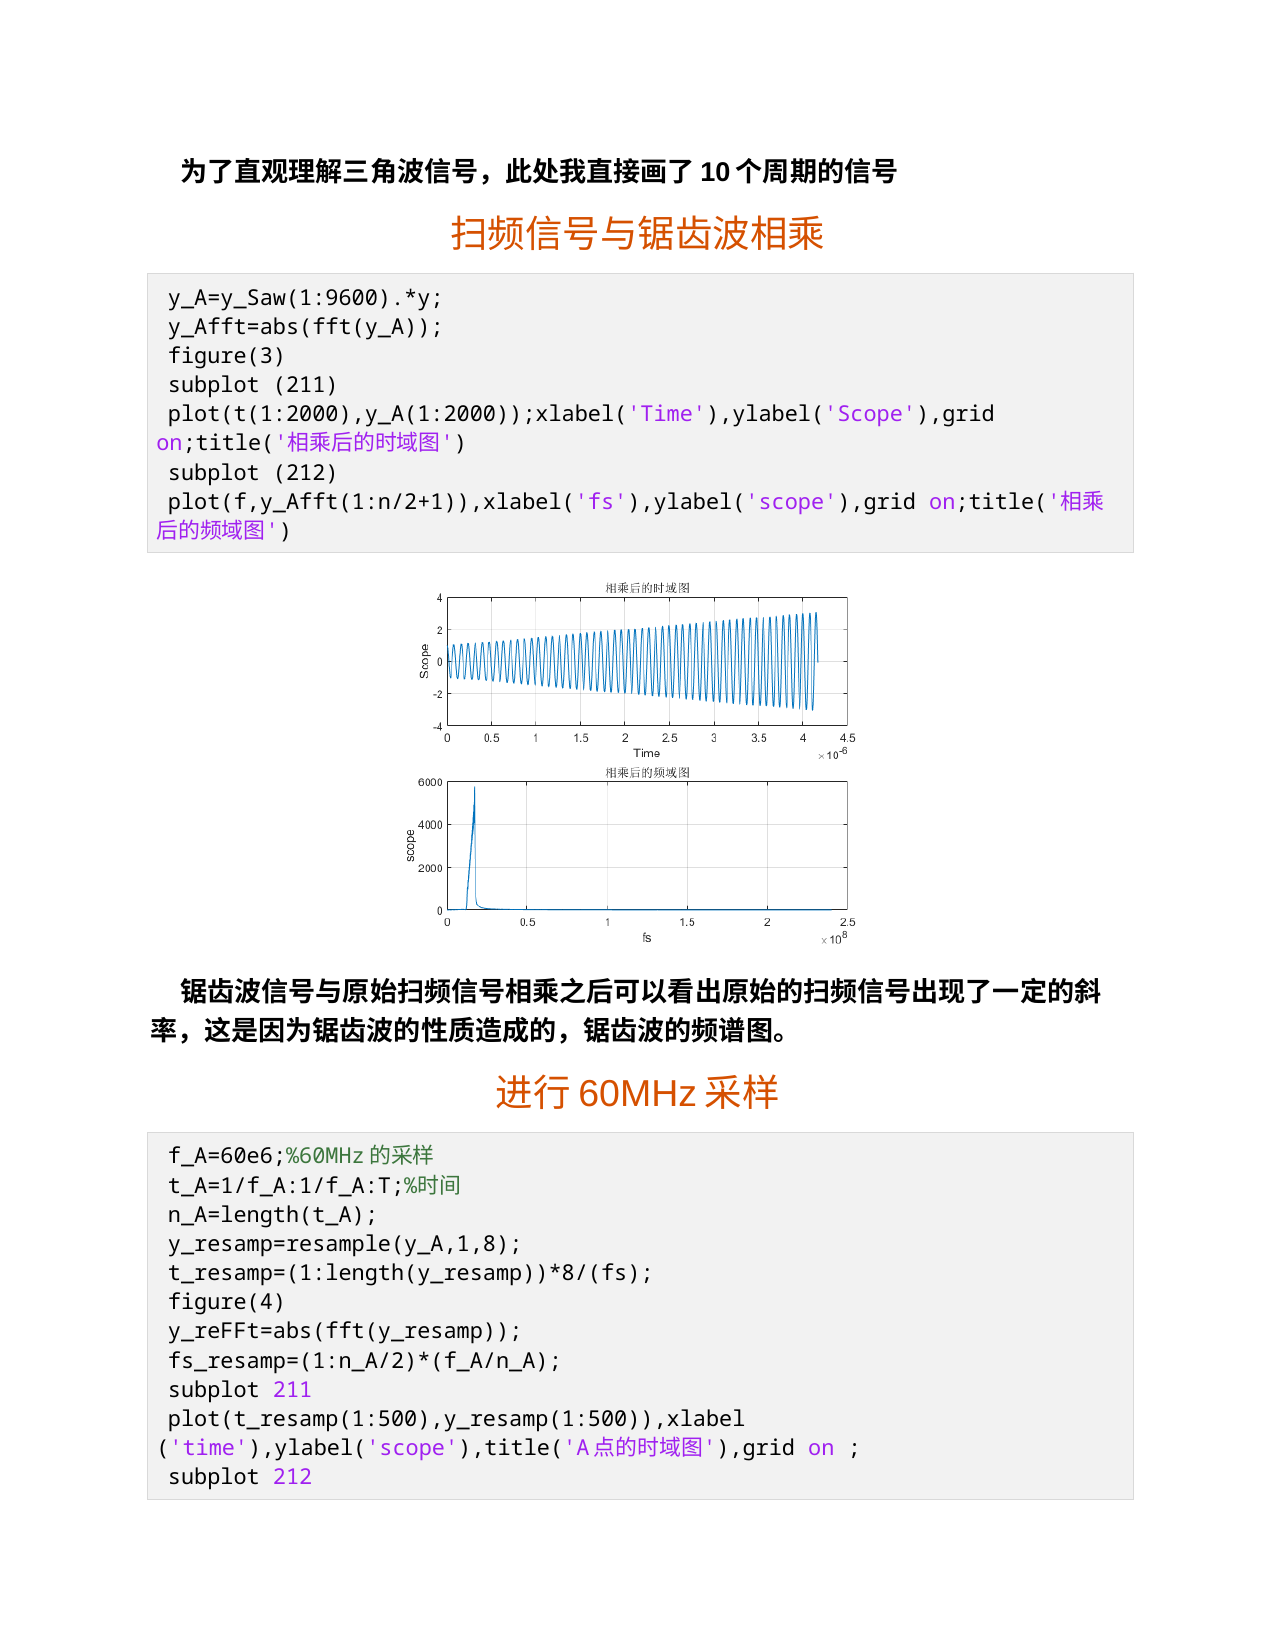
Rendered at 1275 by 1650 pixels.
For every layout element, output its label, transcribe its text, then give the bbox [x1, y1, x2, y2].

text subplot 211 [148, 1365, 1133, 1394]
text y_A=y_Saw(1:9600).*y; [148, 274, 1133, 302]
text subplot (211) [148, 360, 1133, 389]
text subplot 212 [148, 1453, 1133, 1499]
text y_resamp=resample(y_A,1,8); [148, 1219, 1133, 1248]
text t_A=1/f_A:1/f_A:T;%时间 [148, 1161, 1133, 1190]
title 扫频信号与锯齿波相乘 [150, 204, 1125, 258]
text figure(3) [148, 331, 1133, 360]
subtitle 锯齿波信号与原始扫频信号相乘之后可以看出原始的扫频信号出现了一定的斜率，这是因为锯齿波的性质造成的，锯齿波的频谱图。 [150, 970, 1125, 1048]
text subplot (212) [148, 448, 1133, 477]
text figure(4) [148, 1278, 1133, 1307]
text y_reFFt=abs(fft(y_resamp)); [148, 1307, 1133, 1336]
text plot(t_resamp(1:500),y_resamp(1:500)),xlabel('time'),ylabel('scope'),title('A点的时域图'),grid on ; [148, 1394, 1133, 1453]
text f_A=60e6;%60MHz的采样 [148, 1133, 1133, 1161]
text n_A=length(t_A); [148, 1190, 1133, 1219]
text plot(t(1:2000),y_A(1:2000));xlabel('Time'),ylabel('Scope'),grid on;title('相乘后的时域图') [148, 389, 1133, 448]
text y_Afft=abs(fft(y_A)); [148, 302, 1133, 331]
text fs_resamp=(1:n_A/2)*(f_A/n_A); [148, 1336, 1133, 1365]
subtitle 为了直观理解三角波信号，此处我直接画了10个周期的信号 [150, 150, 1125, 189]
text t_resamp=(1:length(y_resamp))*8/(fs); [148, 1248, 1133, 1278]
text plot(f,y_Afft(1:n/2+1)),xlabel('fs'),ylabel('scope'),grid on;title('相乘后的频域图') [148, 477, 1133, 552]
picture [379, 567, 896, 956]
title 进行60MHz采样 [150, 1063, 1125, 1117]
